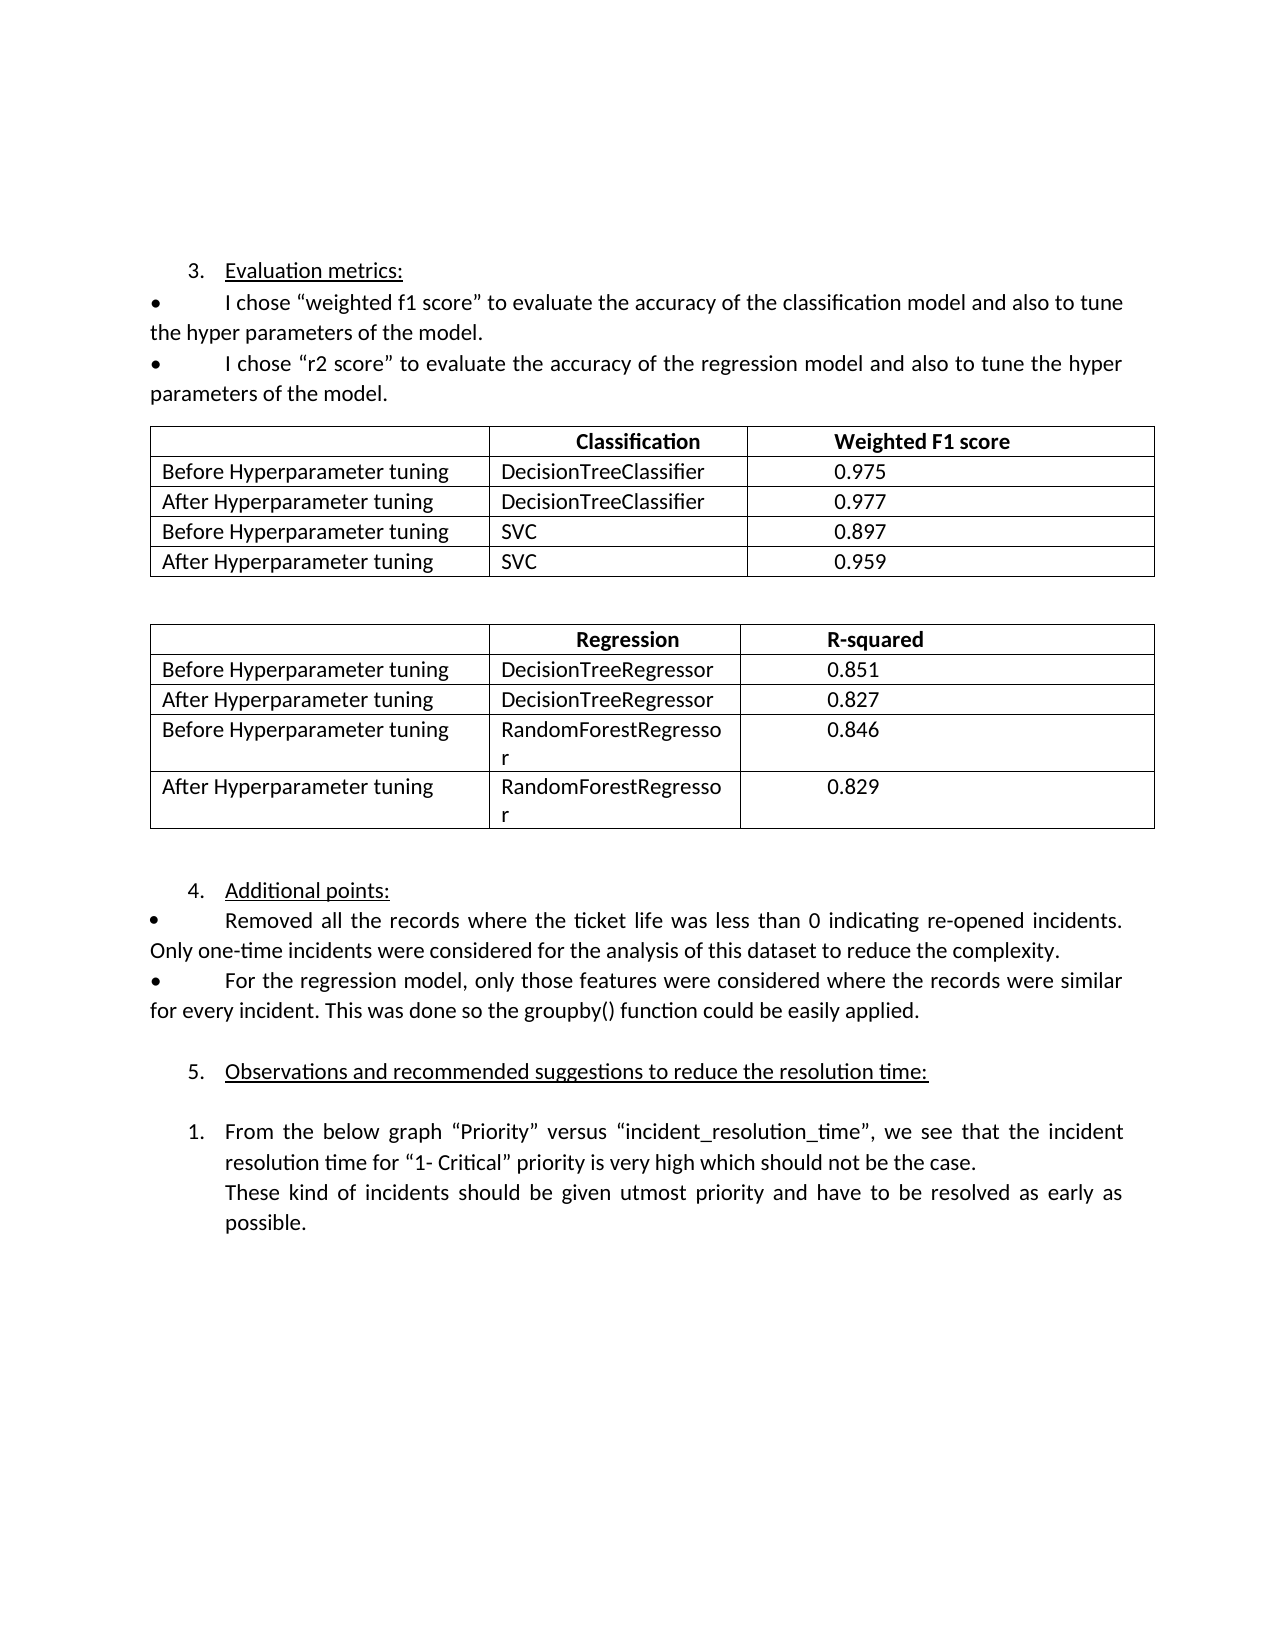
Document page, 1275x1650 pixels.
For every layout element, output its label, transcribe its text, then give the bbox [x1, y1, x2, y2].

table_cell After Hyperparameter tuning [151, 487, 489, 516]
table_cell DecisionTreeRegressor [490, 685, 740, 714]
table_header [151, 625, 489, 654]
list From the below graph “Priority” versus “incident_resolution_time”, we see that the incident resolution time for “1- Critical” priority is very high which should not be the case. [187, 1117, 1125, 1176]
table_cell RandomForestRegressor [490, 772, 740, 828]
table_cell Before Hyperparameter tuning [151, 715, 489, 771]
list For the regression model, only those features were considered where the records were similar for every incident. This was done so the groupby() function could be easily applied. [150, 966, 1125, 1024]
table_cell SVC [490, 547, 747, 576]
table_header [151, 427, 489, 456]
list Evaluation metrics: [187, 256, 1125, 284]
list Removed all the records where the ticket life was less than 0 indicating re-opened incidents. Only one-time incidents were considered for the analysis of this dataset to reduce the complexity. [150, 906, 1125, 964]
table_cell Before Hyperparameter tuning [151, 655, 489, 684]
table_cell 0.975 [748, 457, 1154, 486]
table_cell DecisionTreeClassifier [490, 457, 747, 486]
table_cell 0.897 [748, 517, 1154, 546]
list These kind of incidents should be given utmost priority and have to be resolved as early as possible. [225, 1178, 1125, 1236]
table_cell After Hyperparameter tuning [151, 772, 489, 828]
table_cell 0.977 [748, 487, 1154, 516]
list I chose “r2 score” to evaluate the accuracy of the regression model and also to tune the hyper parameters of the model. [150, 349, 1125, 407]
table_cell 0.829 [741, 772, 1154, 828]
table_header Regression [490, 625, 740, 654]
table_cell DecisionTreeRegressor [490, 655, 740, 684]
list Observations and recommended suggestions to reduce the resolution time: [187, 1057, 1125, 1085]
list Additional points: [187, 876, 1125, 904]
table_cell 0.846 [741, 715, 1154, 771]
table_cell 0.851 [741, 655, 1154, 684]
table_header Weighted F1 score [748, 427, 1154, 456]
table_cell Before Hyperparameter tuning [151, 457, 489, 486]
table_cell RandomForestRegressor [490, 715, 740, 771]
table_header R-squared [741, 625, 1154, 654]
table_cell DecisionTreeClassifier [490, 487, 747, 516]
table_header Classification [490, 427, 747, 456]
table_cell 0.959 [748, 547, 1154, 576]
table_cell After Hyperparameter tuning [151, 685, 489, 714]
table_cell After Hyperparameter tuning [151, 547, 489, 576]
table_cell 0.827 [741, 685, 1154, 714]
table_cell SVC [490, 517, 747, 546]
list I chose “weighted f1 score” to evaluate the accuracy of the classification model and also to tune the hyper parameters of the model. [150, 288, 1125, 346]
table_cell Before Hyperparameter tuning [151, 517, 489, 546]
